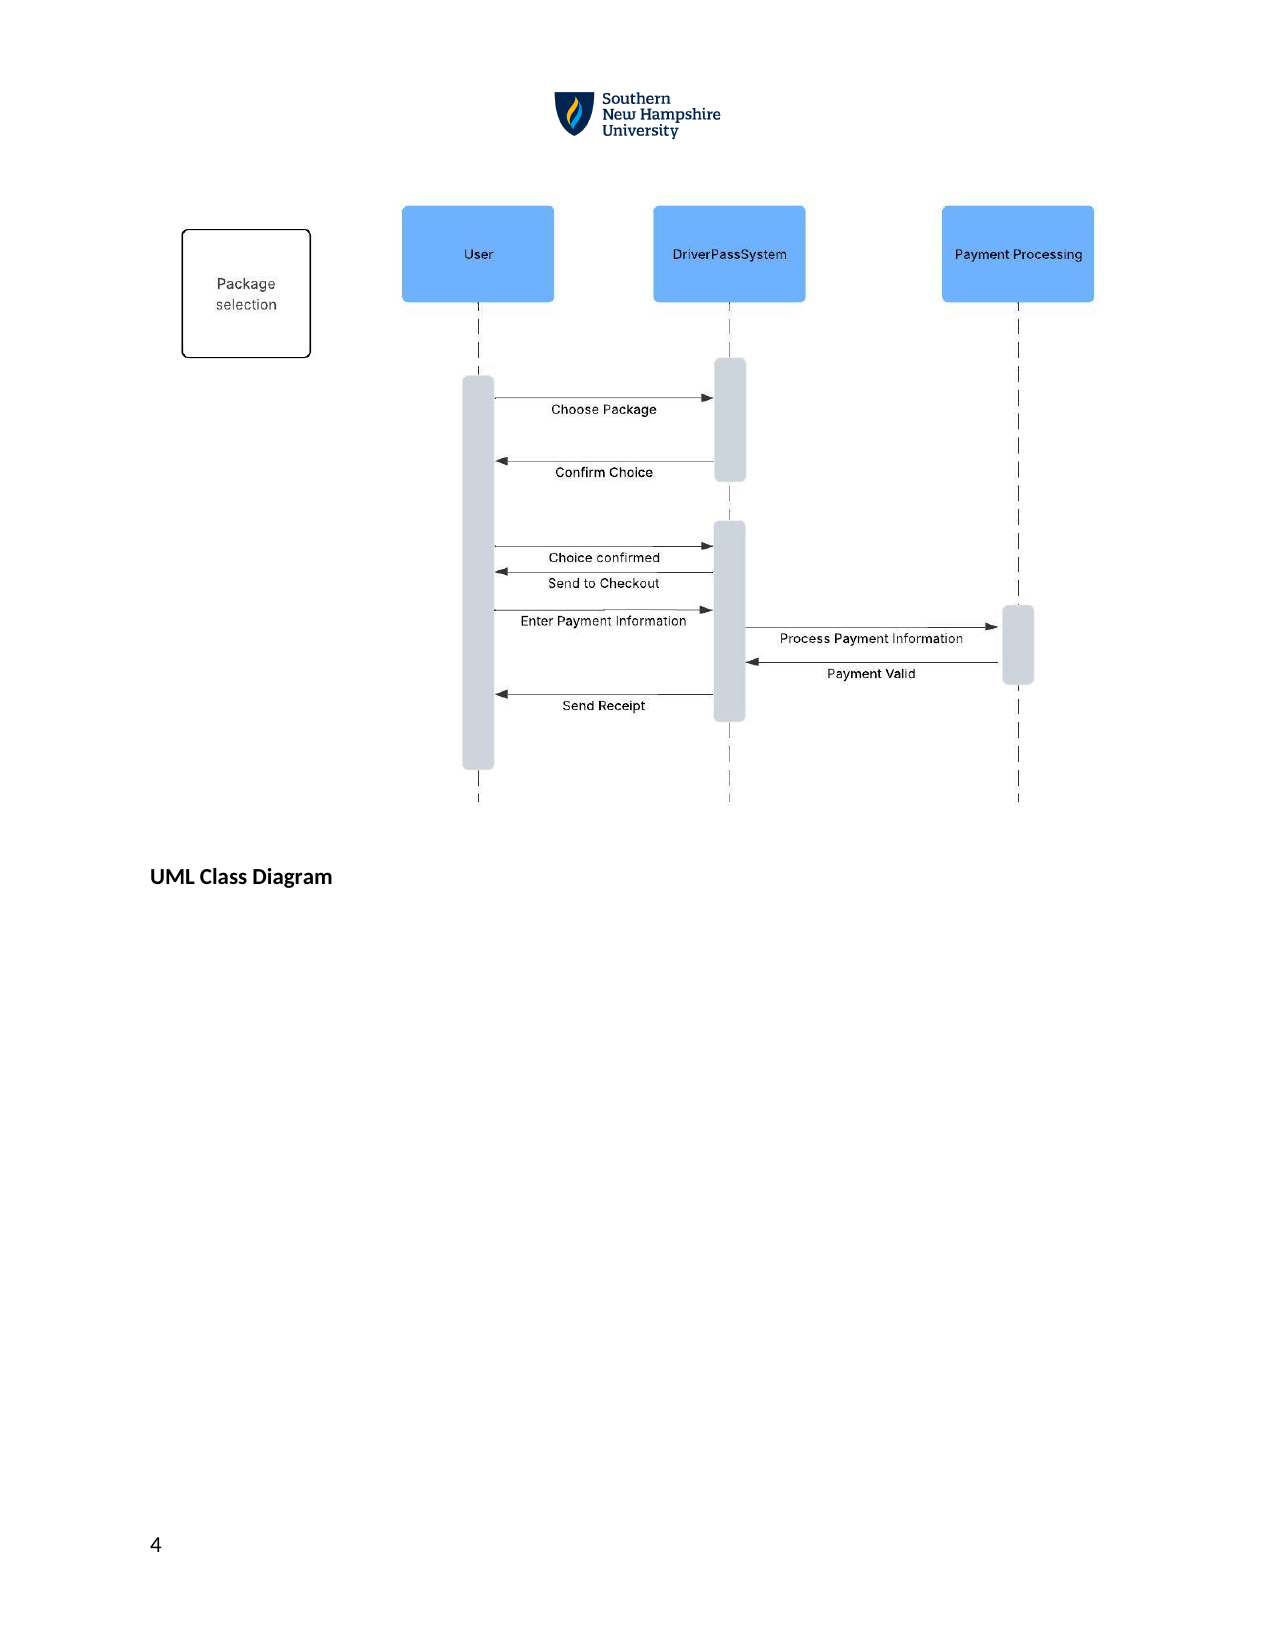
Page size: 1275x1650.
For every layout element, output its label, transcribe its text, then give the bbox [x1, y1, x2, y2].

subtitle UML Class Diagram [150, 862, 1125, 890]
picture [150, 173, 1125, 834]
picture [546, 75, 729, 154]
